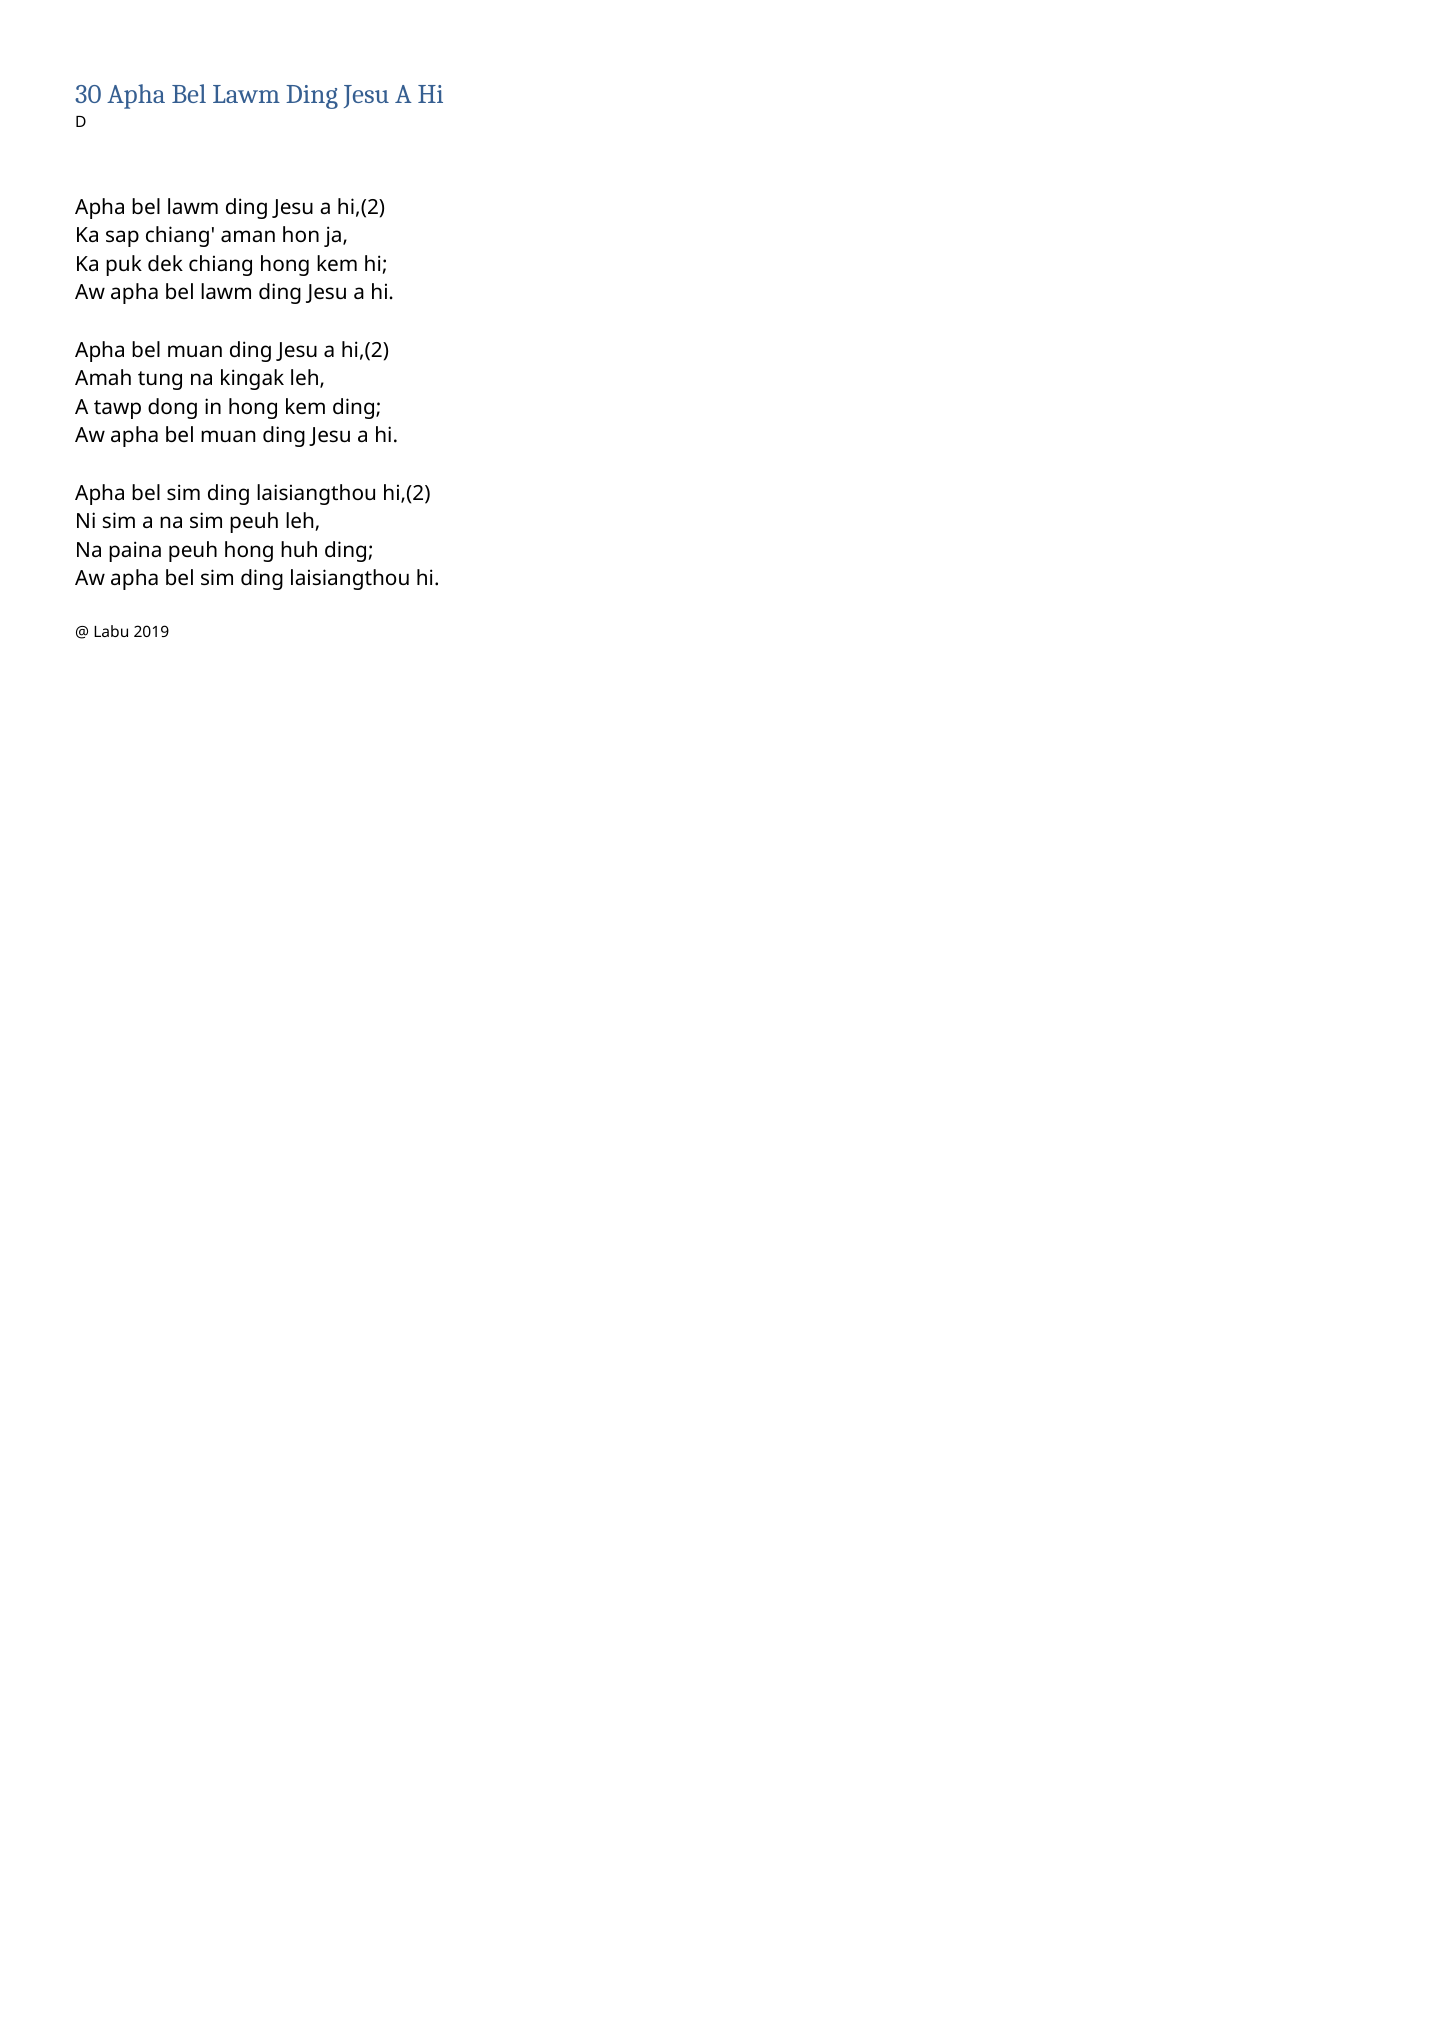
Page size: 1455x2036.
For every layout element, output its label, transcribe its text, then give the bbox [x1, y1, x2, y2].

text Apha bel muan ding Jesu a hi,(2) Amah tung na kingak leh, A tawp dong in hong kem ding; Aw apha bel muan ding Jesu a hi. [75, 335, 1379, 449]
text Apha bel lawm ding Jesu a hi,(2) Ka sap chiang' aman hon ja, Ka puk dek chiang hong kem hi; Aw apha bel lawm ding Jesu a hi. [75, 192, 1379, 306]
text @ Labu 2019 [75, 621, 1379, 673]
text Apha bel sim ding laisiangthou hi,(2) Ni sim a na sim peuh leh, Na paina peuh hong huh ding; Aw apha bel sim ding laisiangthou hi. [75, 478, 1379, 592]
subtitle 30 Apha Bel Lawm Ding Jesu A Hi [75, 79, 1379, 110]
text D [75, 110, 1379, 163]
